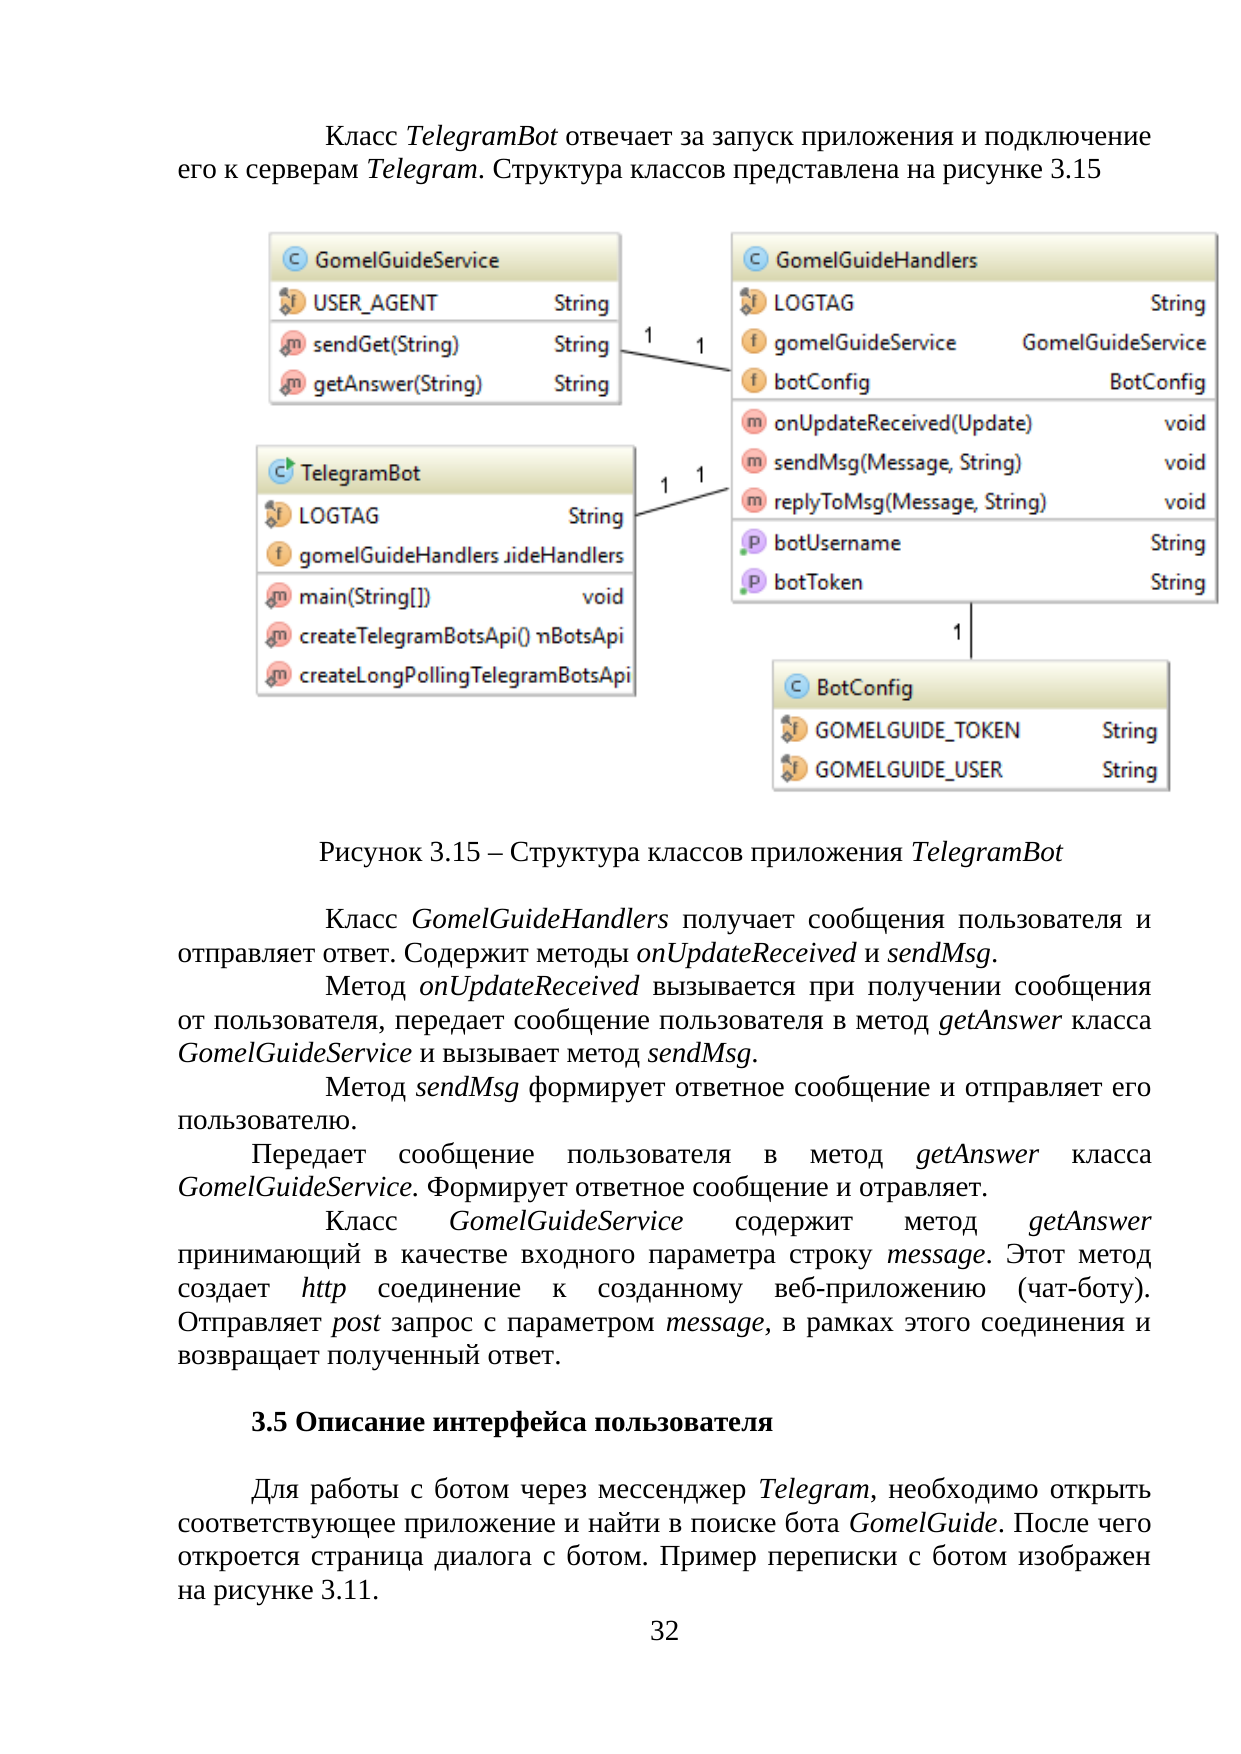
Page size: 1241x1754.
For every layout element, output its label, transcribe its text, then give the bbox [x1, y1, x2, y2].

list 3.5 Описание интерфейса пользователя [177, 1404, 1152, 1438]
text Метод onUpdateReceived вызывается при получении сообщения от пользователя, передает сообщение пользователя в метод getAnswer класса GomelGuideService и вызывает метод sendMsg. [177, 968, 1152, 1069]
text Класс GomelGuideService содержит метод getAnswer принимающий в качестве входного параметра строку message. Этот метод создает http соединение к созданному веб-приложению (чат-боту). Отправляет post запрос с параметром message, в рамках этого соединения и возвращает полученный ответ. [177, 1203, 1152, 1371]
text Класс TelegramBot отвечает за запуск приложения и подключение его к серверам Telegram. Структура классов представлена на рисунке 3.15 [177, 118, 1152, 185]
text Метод sendMsg формирует ответное сообщение и отправляет его пользователю. [177, 1069, 1152, 1136]
text Для работы с ботом через мессенджер Telegram, необходимо открыть соответствующее приложение и найти в поиске бота GomelGuide. После чего откроется страница диалога с ботом. Пример переписки с ботом изображен на рисунке 3.11. [177, 1471, 1152, 1606]
text Передает сообщение пользователя в метод getAnswer класса GomelGuideService. Формирует ответное сообщение и отравляет. [177, 1136, 1152, 1203]
text Класс GomelGuideHandlers получает сообщения пользователя и отправляет ответ. Содержит методы onUpdateReceived и sendMsg. [177, 901, 1152, 968]
text Рисунок 3.15 – Структура классов приложения TelegramBot [177, 834, 1133, 868]
picture [251, 218, 1226, 801]
